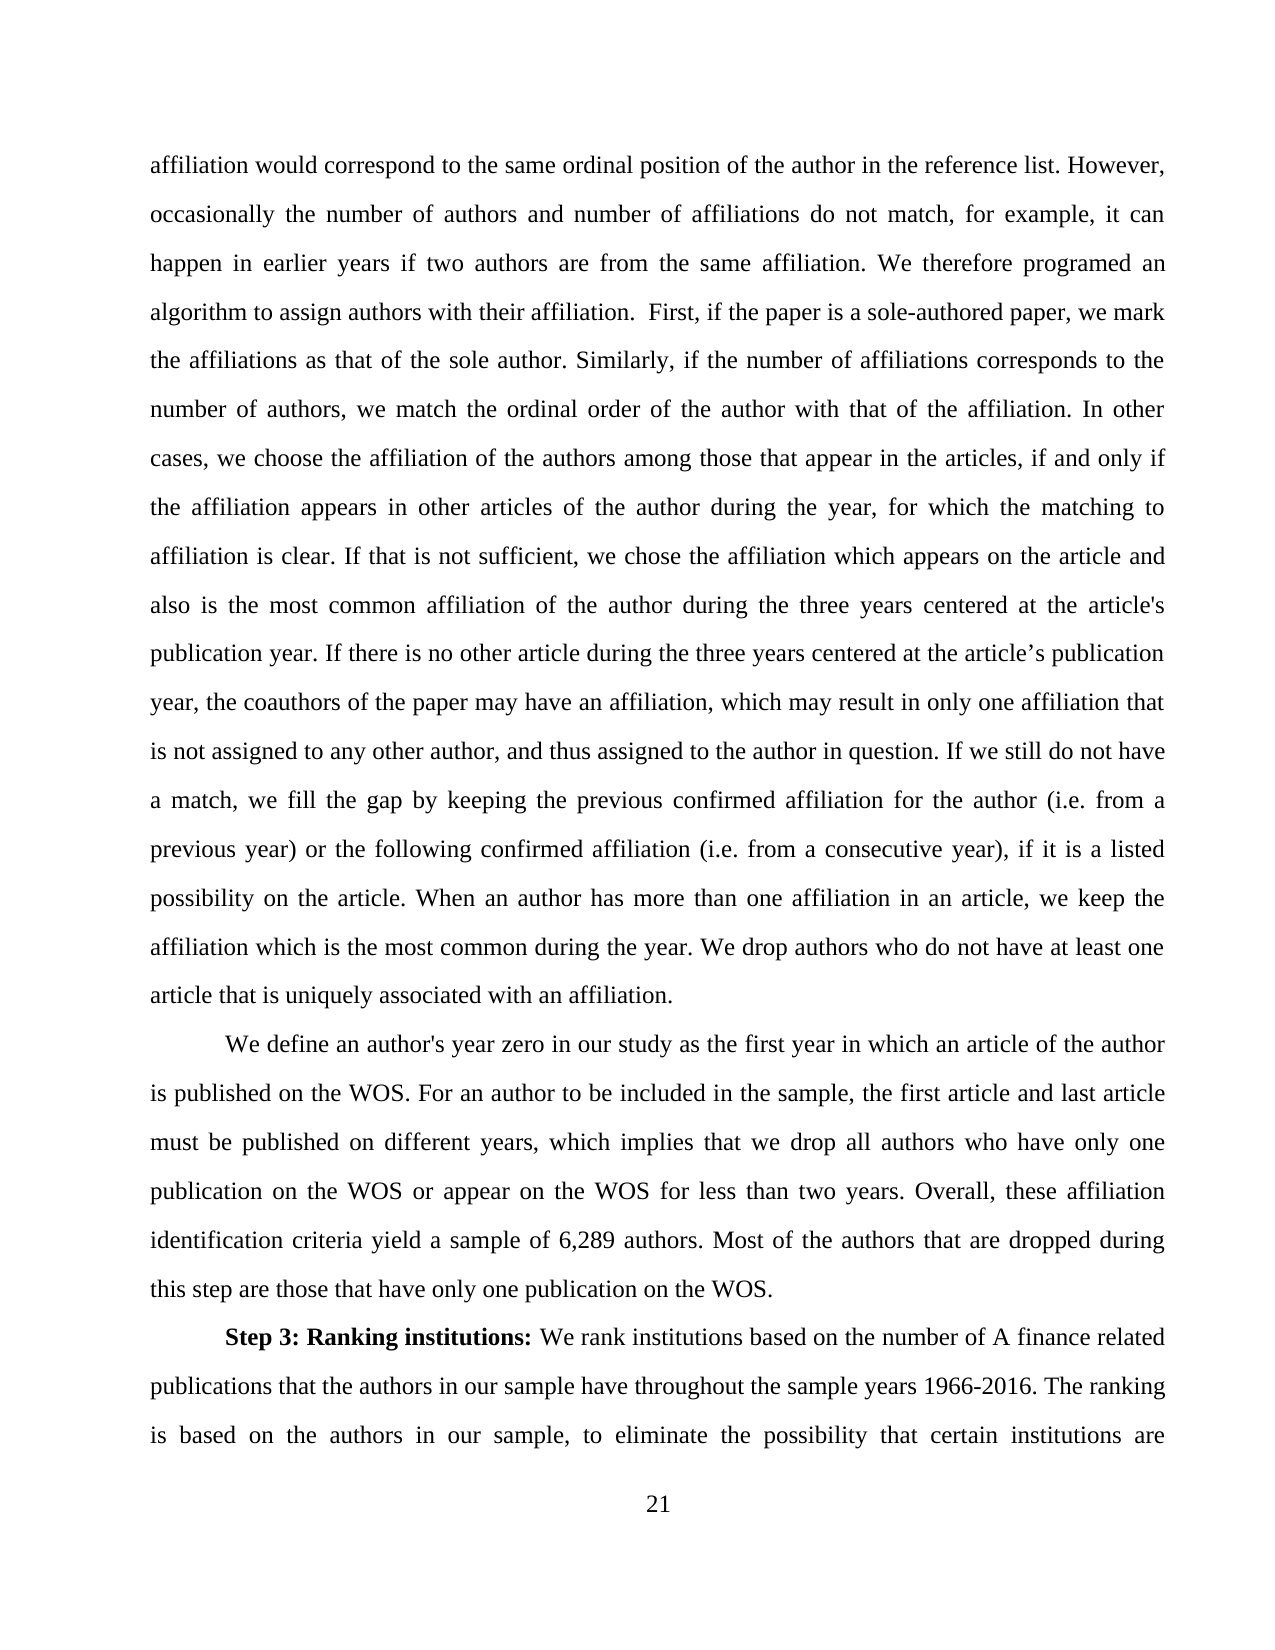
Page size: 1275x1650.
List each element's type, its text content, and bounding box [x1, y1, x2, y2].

text We define an author's year zero in our study as the first year in which an article of the author is published on the WOS. For an author to be included in the sample, the first article and last article must be published on different years, which implies that we drop all authors who have only one publication on the WOS or appear on the WOS for less than two years. Overall, these affiliation identification criteria yield a sample of 6,289 authors. Most of the authors that are dropped during this step are those that have only one publication on the WOS. [150, 1029, 1167, 1302]
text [150, 1322, 1167, 1449]
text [150, 150, 1167, 1009]
